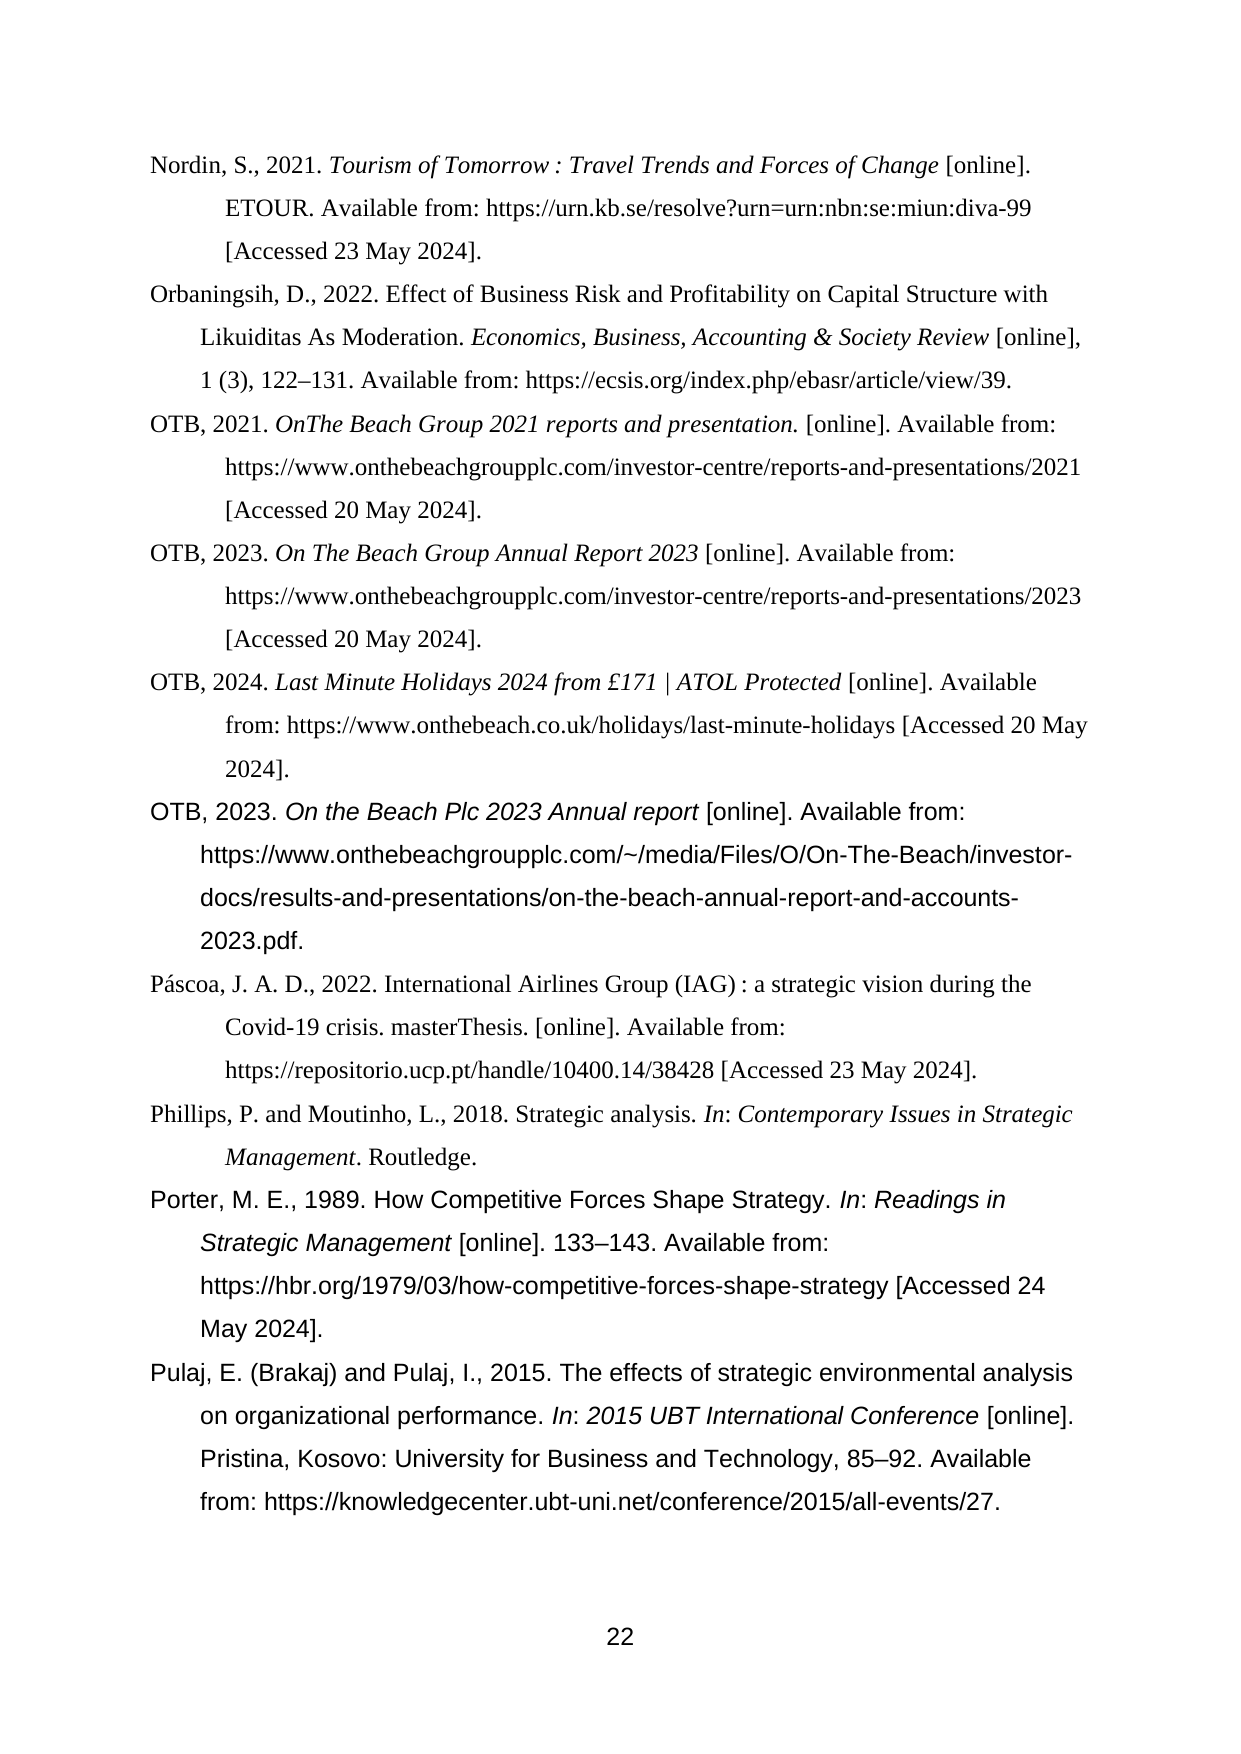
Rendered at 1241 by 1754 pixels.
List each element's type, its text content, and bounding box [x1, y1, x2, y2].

text Orbaningsih, D., 2022. Effect of Business Risk and Profitability on Capital Structure with Likuiditas As Moderation. Economics, Business, Accounting & Society Review [online], 1 (3), 122–131. Available from: https://ecsis.org/index.php/ebasr/article/view/39. [150, 279, 1090, 394]
text OTB, 2023. On The Beach Group Annual Report 2023 [online]. Available from: https://www.onthebeachgroupplc.com/investor-centre/reports-and-presentations/2023 [Accessed 20 May 2024]. [150, 538, 1090, 653]
text Páscoa, J. A. D., 2022. International Airlines Group (IAG) : a strategic vision during the Covid-19 crisis. masterThesis. [online]. Available from: https://repositorio.ucp.pt/handle/10400.14/38428 [Accessed 23 May 2024]. [150, 969, 1090, 1084]
text Pulaj, E. (Brakaj) and Pulaj, I., 2015. The effects of strategic environmental analysis on organizational performance. In: 2015 UBT International Conference [online]. Pristina, Kosovo: University for Business and Technology, 85–92. Available from: https://knowledgecenter.ubt-uni.net/conference/2015/all-events/27. [150, 1357, 1090, 1516]
text OTB, 2023. On the Beach Plc 2023 Annual report [online]. Available from: https://www.onthebeachgroupplc.com/~/media/Files/O/On-The-Beach/investor-docs/results-and-presentations/on-the-beach-annual-report-and-accounts-2023.pdf. [150, 797, 1090, 955]
text OTB, 2021. OnThe Beach Group 2021 reports and presentation. [online]. Available from: https://www.onthebeachgroupplc.com/investor-centre/reports-and-presentations/2021 [Accessed 20 May 2024]. [150, 409, 1090, 524]
text OTB, 2024. Last Minute Holidays 2024 from £171 | ATOL Protected [online]. Available from: https://www.onthebeach.co.uk/holidays/last-minute-holidays [Accessed 20 May 2024]. [150, 667, 1090, 782]
text Porter, M. E., 1989. How Competitive Forces Shape Strategy. In: Readings in Strategic Management [online]. 133–143. Available from: https://hbr.org/1979/03/how-competitive-forces-shape-strategy [Accessed 24 May 2024]. [150, 1185, 1090, 1343]
text Phillips, P. and Moutinho, L., 2018. Strategic analysis. In: Contemporary Issues in Strategic Management. Routledge. [150, 1099, 1090, 1171]
text Nordin, S., 2021. Tourism of Tomorrow : Travel Trends and Forces of Change [online]. ETOUR. Available from: https://urn.kb.se/resolve?urn=urn:nbn:se:miun:diva-99 [Accessed 23 May 2024]. [150, 150, 1090, 265]
